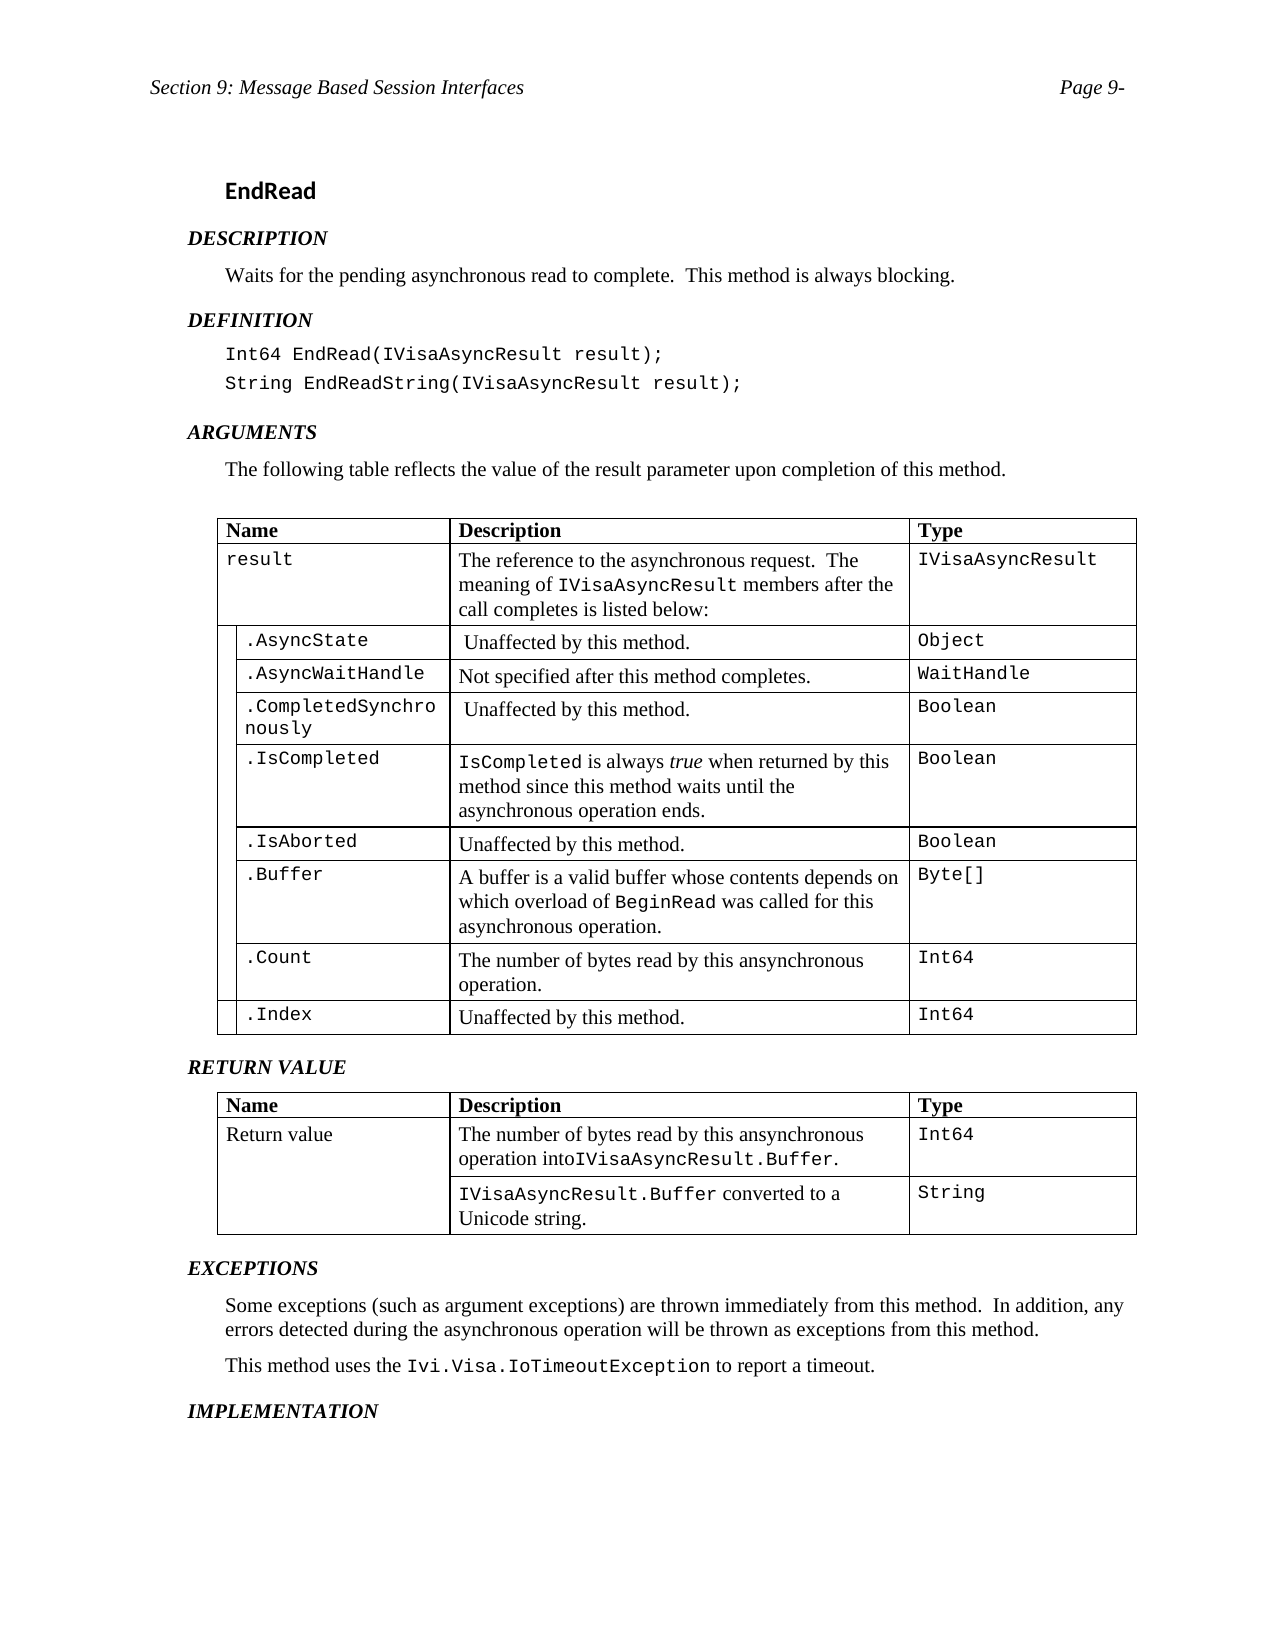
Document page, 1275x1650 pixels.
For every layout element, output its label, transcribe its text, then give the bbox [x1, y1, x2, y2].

text Int64 EndRead(IVisaAsyncResult result); [150, 344, 1125, 366]
subtitle EndRead [225, 175, 1125, 206]
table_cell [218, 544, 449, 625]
text The following table reflects the value of the result parameter upon completion of this method. [225, 457, 1125, 481]
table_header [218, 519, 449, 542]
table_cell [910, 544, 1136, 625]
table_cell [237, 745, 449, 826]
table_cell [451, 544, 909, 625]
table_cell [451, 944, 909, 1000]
subtitle Implementation [187, 1399, 1125, 1423]
subtitle Exceptions [187, 1256, 1125, 1280]
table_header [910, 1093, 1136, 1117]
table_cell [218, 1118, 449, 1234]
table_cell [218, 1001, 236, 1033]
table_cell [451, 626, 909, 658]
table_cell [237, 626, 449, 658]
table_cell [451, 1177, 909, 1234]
text Waits for the pending asynchronous read to complete. This method is always blocking. [225, 263, 1125, 287]
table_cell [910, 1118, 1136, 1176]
subtitle Return Value [187, 1055, 1125, 1079]
subtitle Description [187, 226, 1125, 250]
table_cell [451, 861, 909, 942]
text Some exceptions (such as argument exceptions) are thrown immediately from this method. In addition, any errors detected during the asynchronous operation will be thrown as exceptions from this method. [225, 1292, 1125, 1341]
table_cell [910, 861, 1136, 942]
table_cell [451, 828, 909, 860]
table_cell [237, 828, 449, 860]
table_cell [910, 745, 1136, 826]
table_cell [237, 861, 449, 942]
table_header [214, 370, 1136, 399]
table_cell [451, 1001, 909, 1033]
text This method uses the Ivi.Visa.IoTimeoutException to report a timeout. [225, 1353, 1125, 1378]
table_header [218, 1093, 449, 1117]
subtitle Arguments [187, 420, 1125, 444]
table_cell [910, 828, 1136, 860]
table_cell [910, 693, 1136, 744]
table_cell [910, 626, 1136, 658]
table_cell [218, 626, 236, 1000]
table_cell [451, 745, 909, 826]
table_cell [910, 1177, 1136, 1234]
subtitle Definition [187, 308, 1125, 332]
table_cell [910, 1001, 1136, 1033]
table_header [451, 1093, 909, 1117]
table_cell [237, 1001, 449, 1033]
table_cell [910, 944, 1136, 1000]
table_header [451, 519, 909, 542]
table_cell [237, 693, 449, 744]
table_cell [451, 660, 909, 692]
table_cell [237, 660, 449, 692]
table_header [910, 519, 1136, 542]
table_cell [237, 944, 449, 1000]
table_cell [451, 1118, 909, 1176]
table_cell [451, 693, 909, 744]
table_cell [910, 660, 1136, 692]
